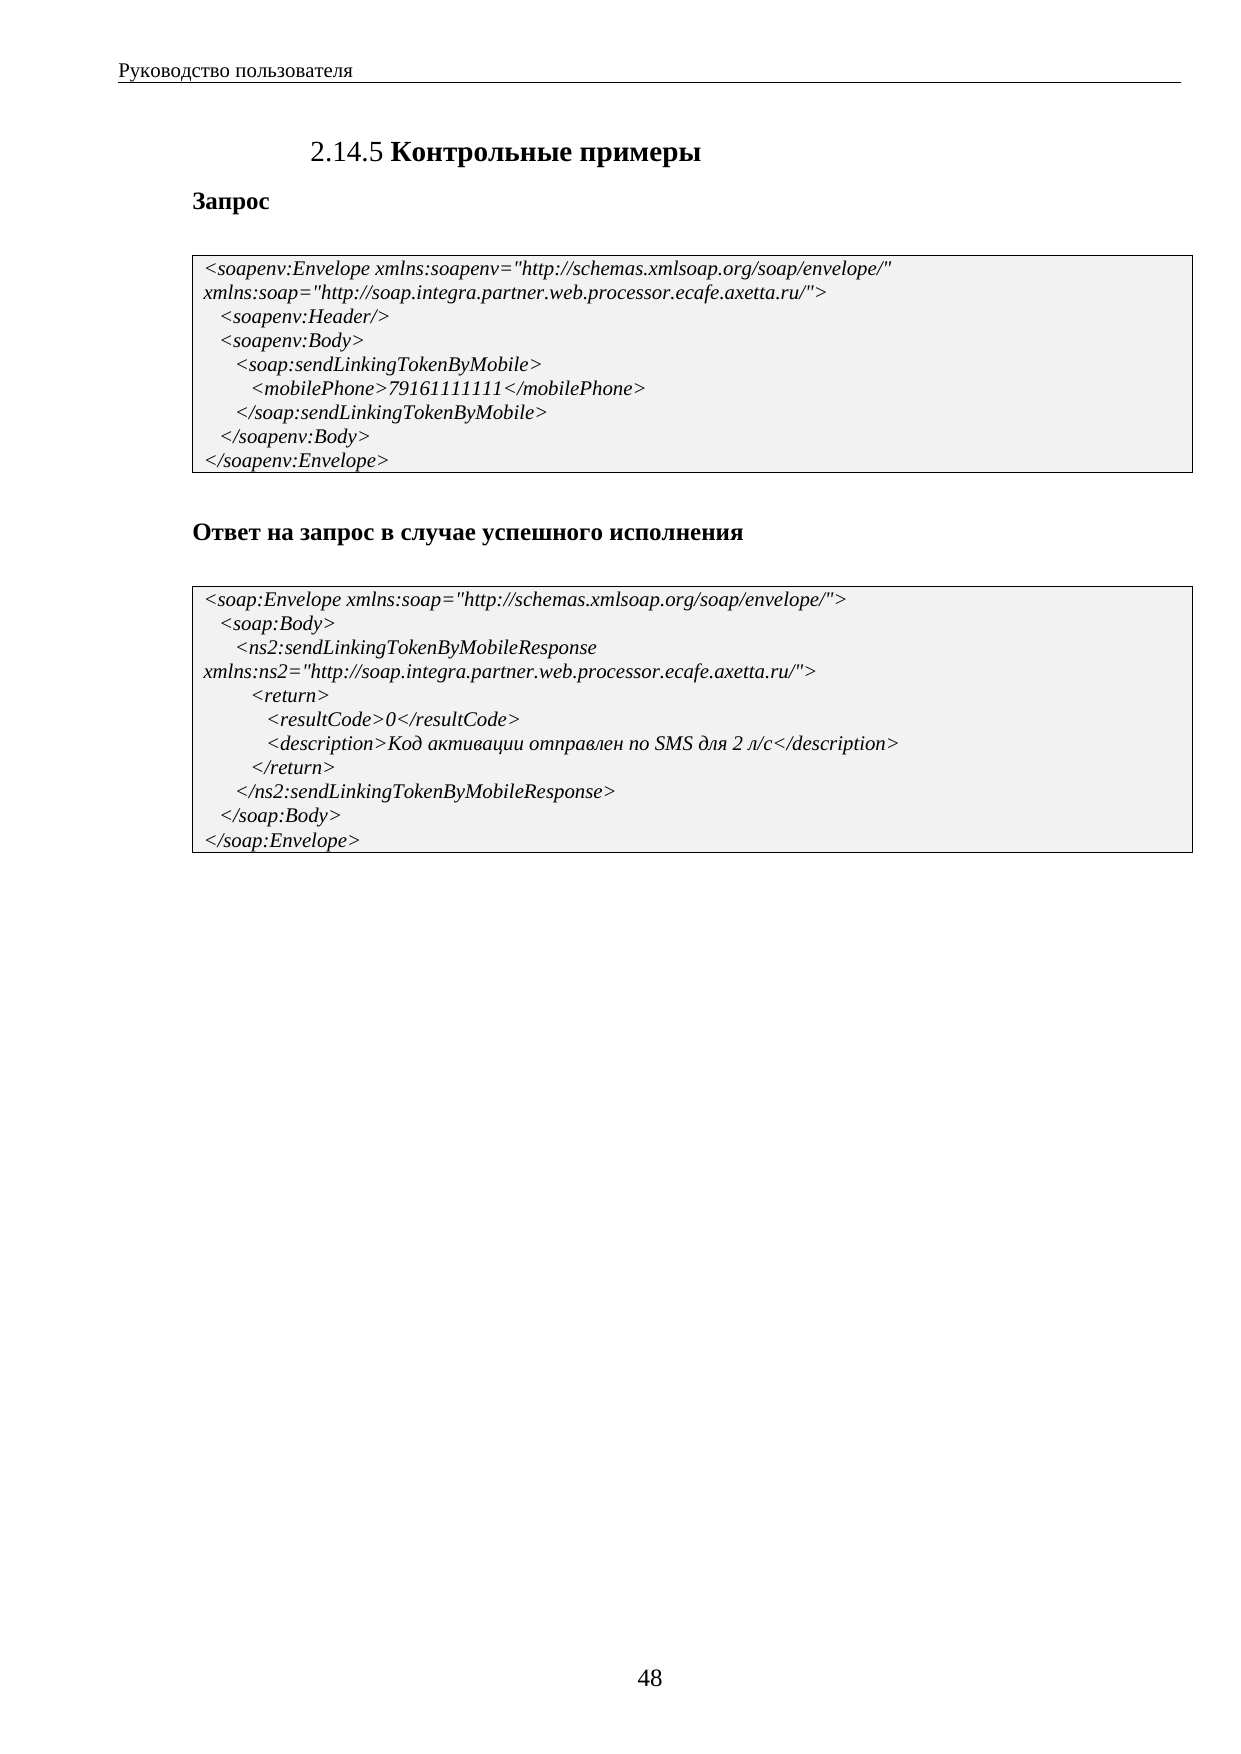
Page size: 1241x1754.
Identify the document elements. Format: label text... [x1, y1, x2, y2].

text Ответ на запрос в случае успешного исполнения [118, 511, 1181, 548]
table_header <soap:Envelope xmlns:soap="http://schemas.xmlsoap.org/soap/envelope/"> <soap:Body> <ns2:sendLinkingTokenByMobileResponse xmlns:ns2="http://soap.integra.partner.web.processor.ecafe.axetta.ru/"> <return> <resultCode>0</resultCode> <description>Код активации отправлен по SMS для 2 л/с</description> </return> </ns2:sendLinkingTokenByMobileResponse> </soap:Body> </soap:Envelope> [193, 587, 1192, 852]
subtitle Контрольные примеры [310, 130, 1181, 167]
table_header <soapenv:Envelope xmlns:soapenv="http://schemas.xmlsoap.org/soap/envelope/" xmlns:soap="http://soap.integra.partner.web.processor.ecafe.axetta.ru/"> <soapenv:Header/> <soapenv:Body> <soap:sendLinkingTokenByMobile> <mobilePhone>79161111111</mobilePhone> </soap:sendLinkingTokenByMobile> </soapenv:Body> </soapenv:Envelope> [193, 256, 1192, 472]
text Запрос [118, 180, 1181, 217]
